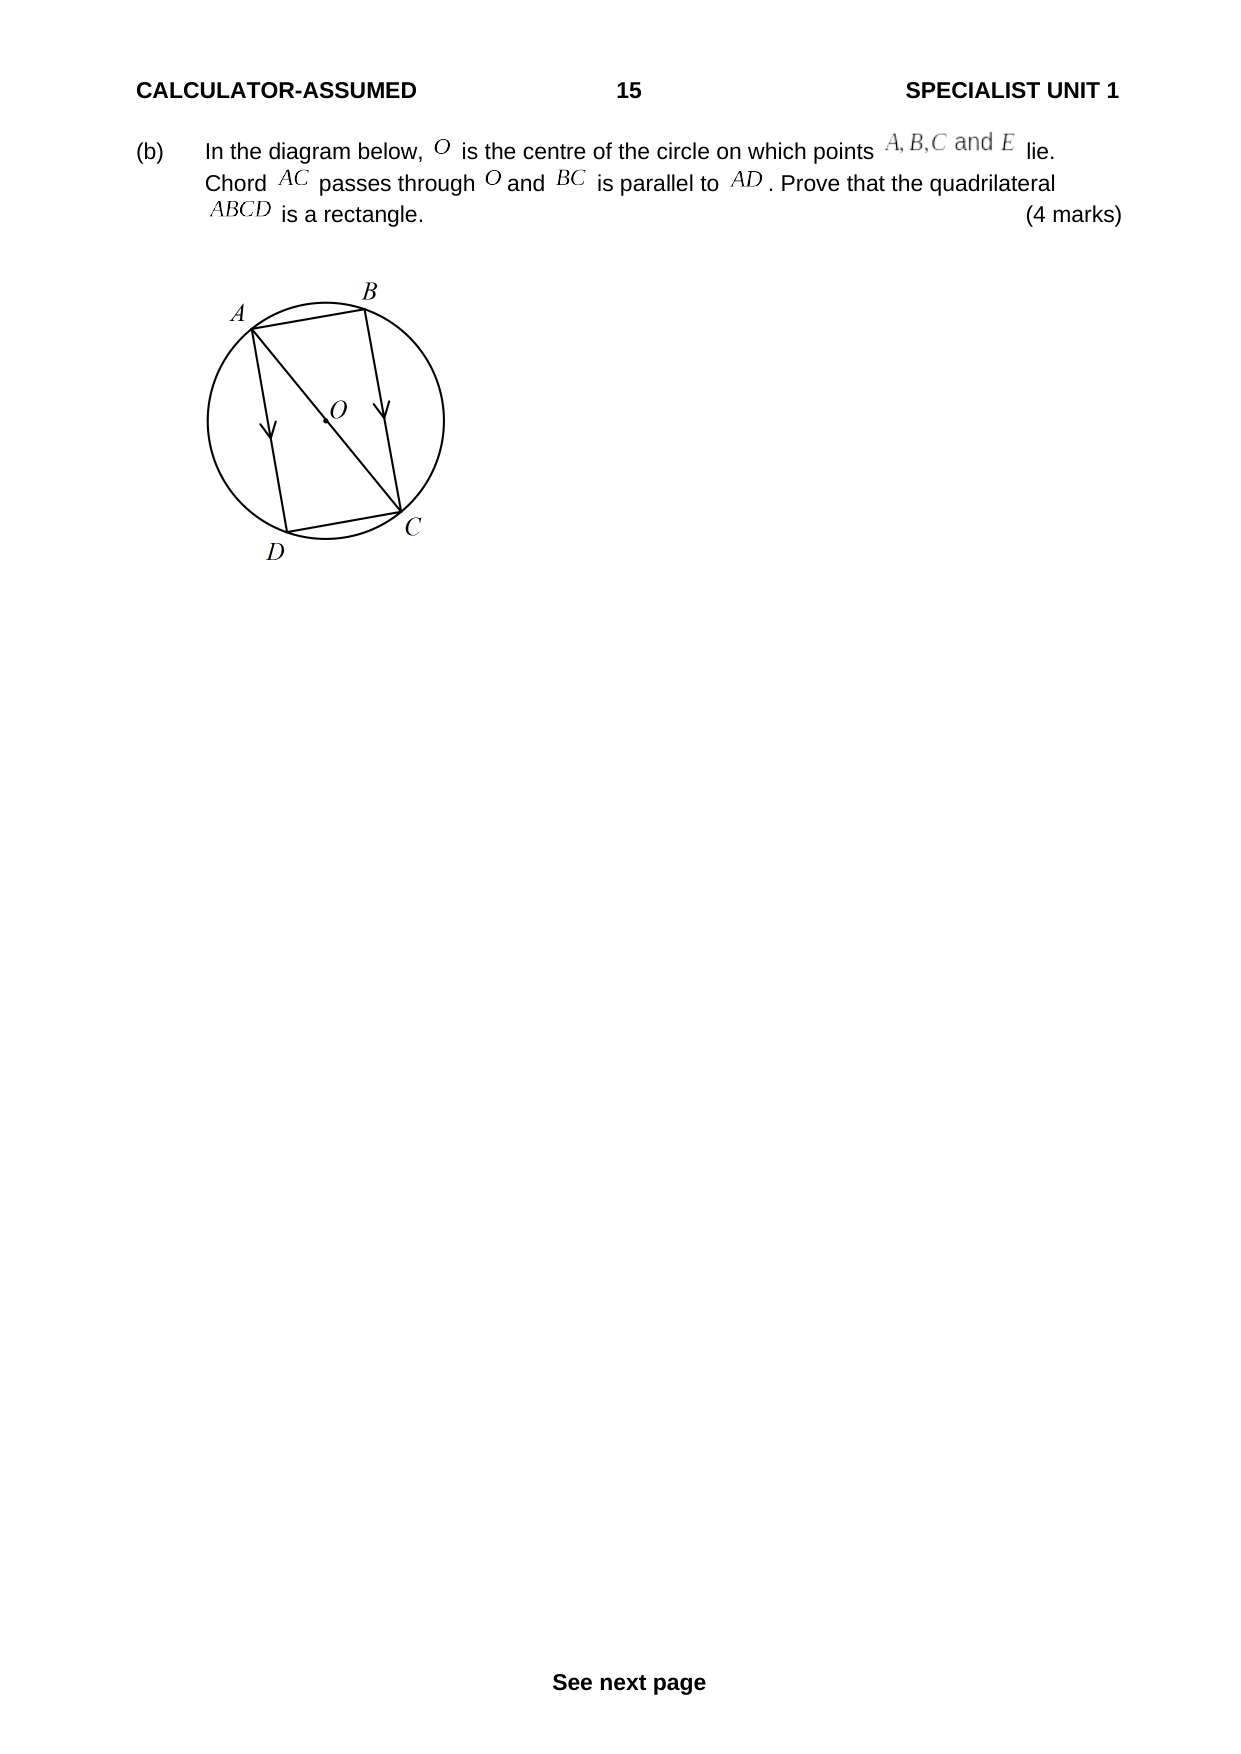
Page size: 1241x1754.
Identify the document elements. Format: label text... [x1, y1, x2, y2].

picture [204, 280, 447, 562]
text (b) In the diagram below, is the centre of the circle on which points lie. Chord passes through and is parallel to . Prove that the quadrilateral is a rectangle. (4 marks) [136, 130, 1122, 227]
